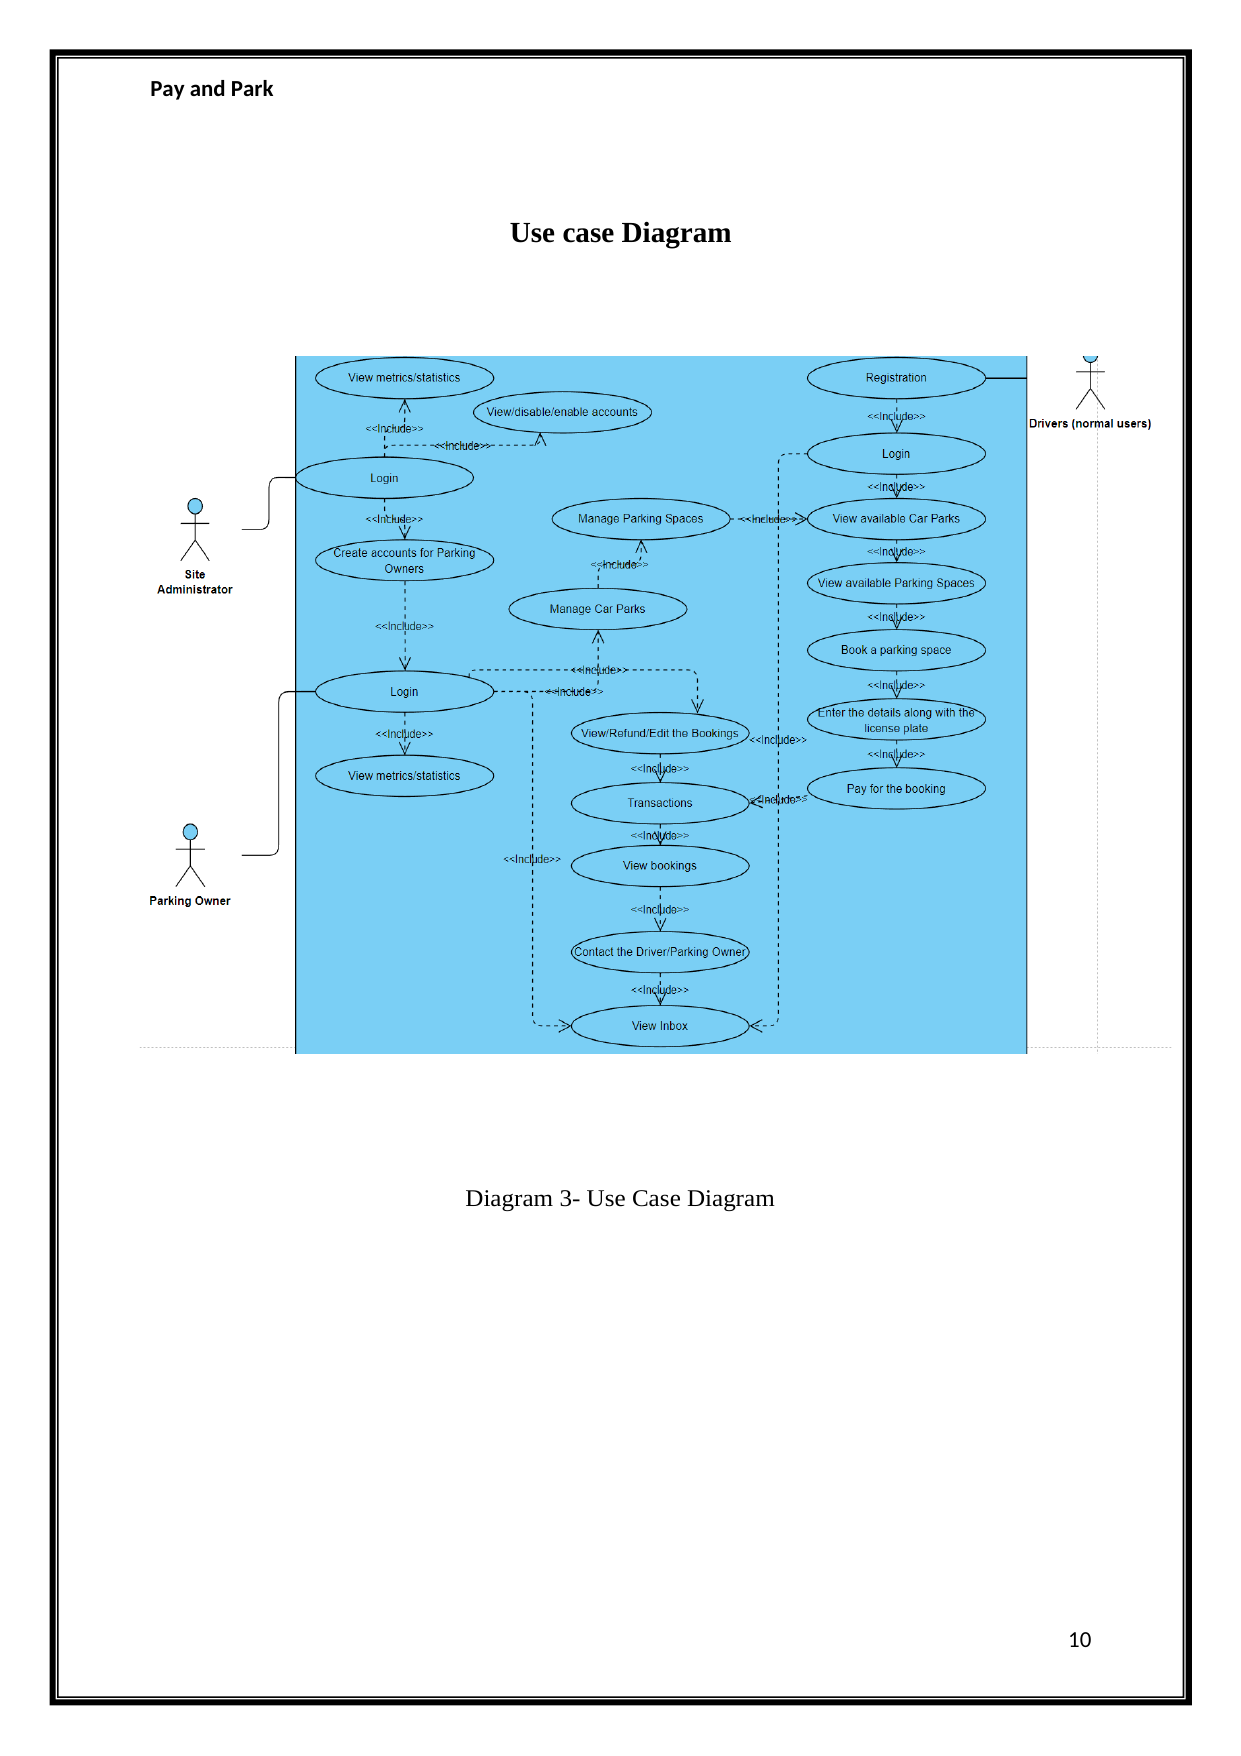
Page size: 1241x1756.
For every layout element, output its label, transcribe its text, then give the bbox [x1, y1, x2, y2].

picture [139, 356, 1172, 1054]
text Diagram 3- Use Case Diagram [178, 1184, 1062, 1211]
subtitle Use case Diagram [179, 215, 1062, 248]
